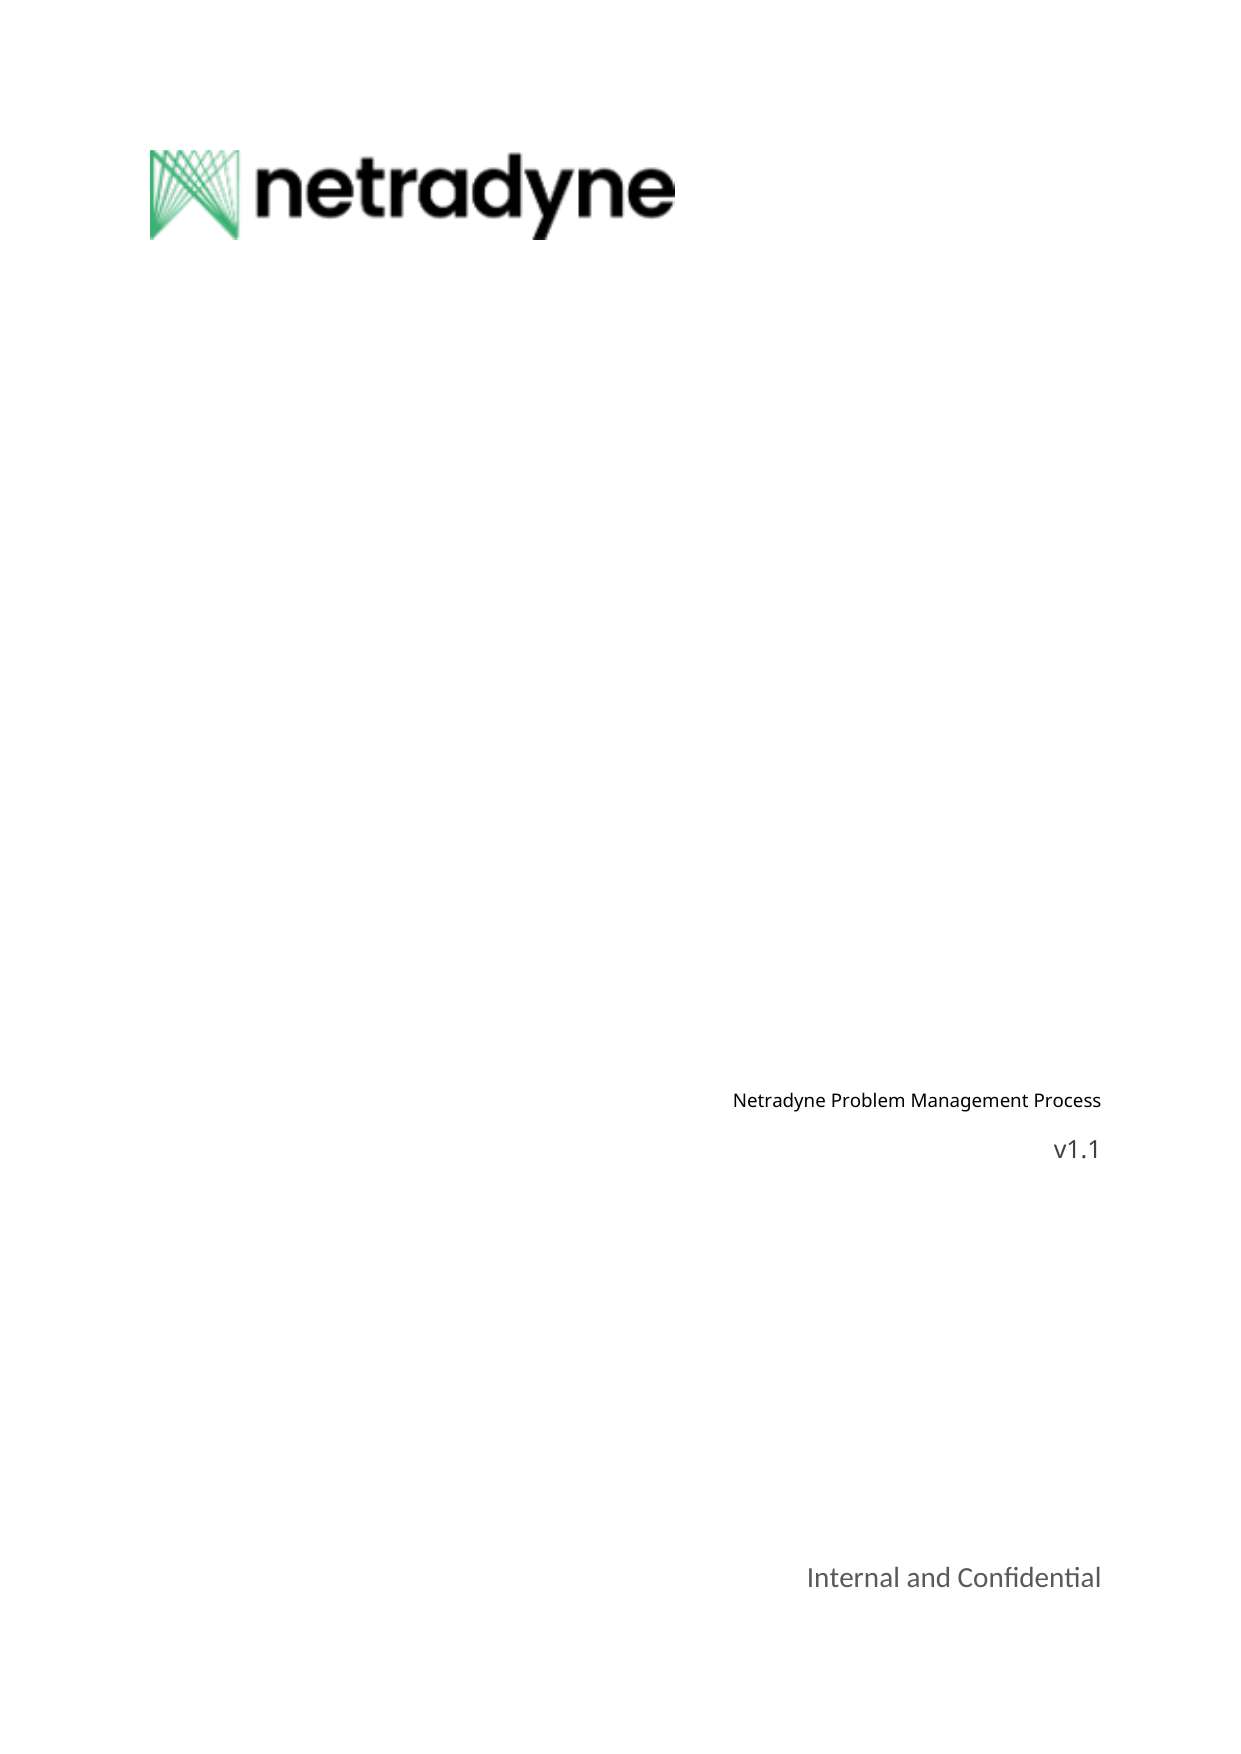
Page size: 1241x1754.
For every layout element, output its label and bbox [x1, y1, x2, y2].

picture [150, 150, 675, 240]
